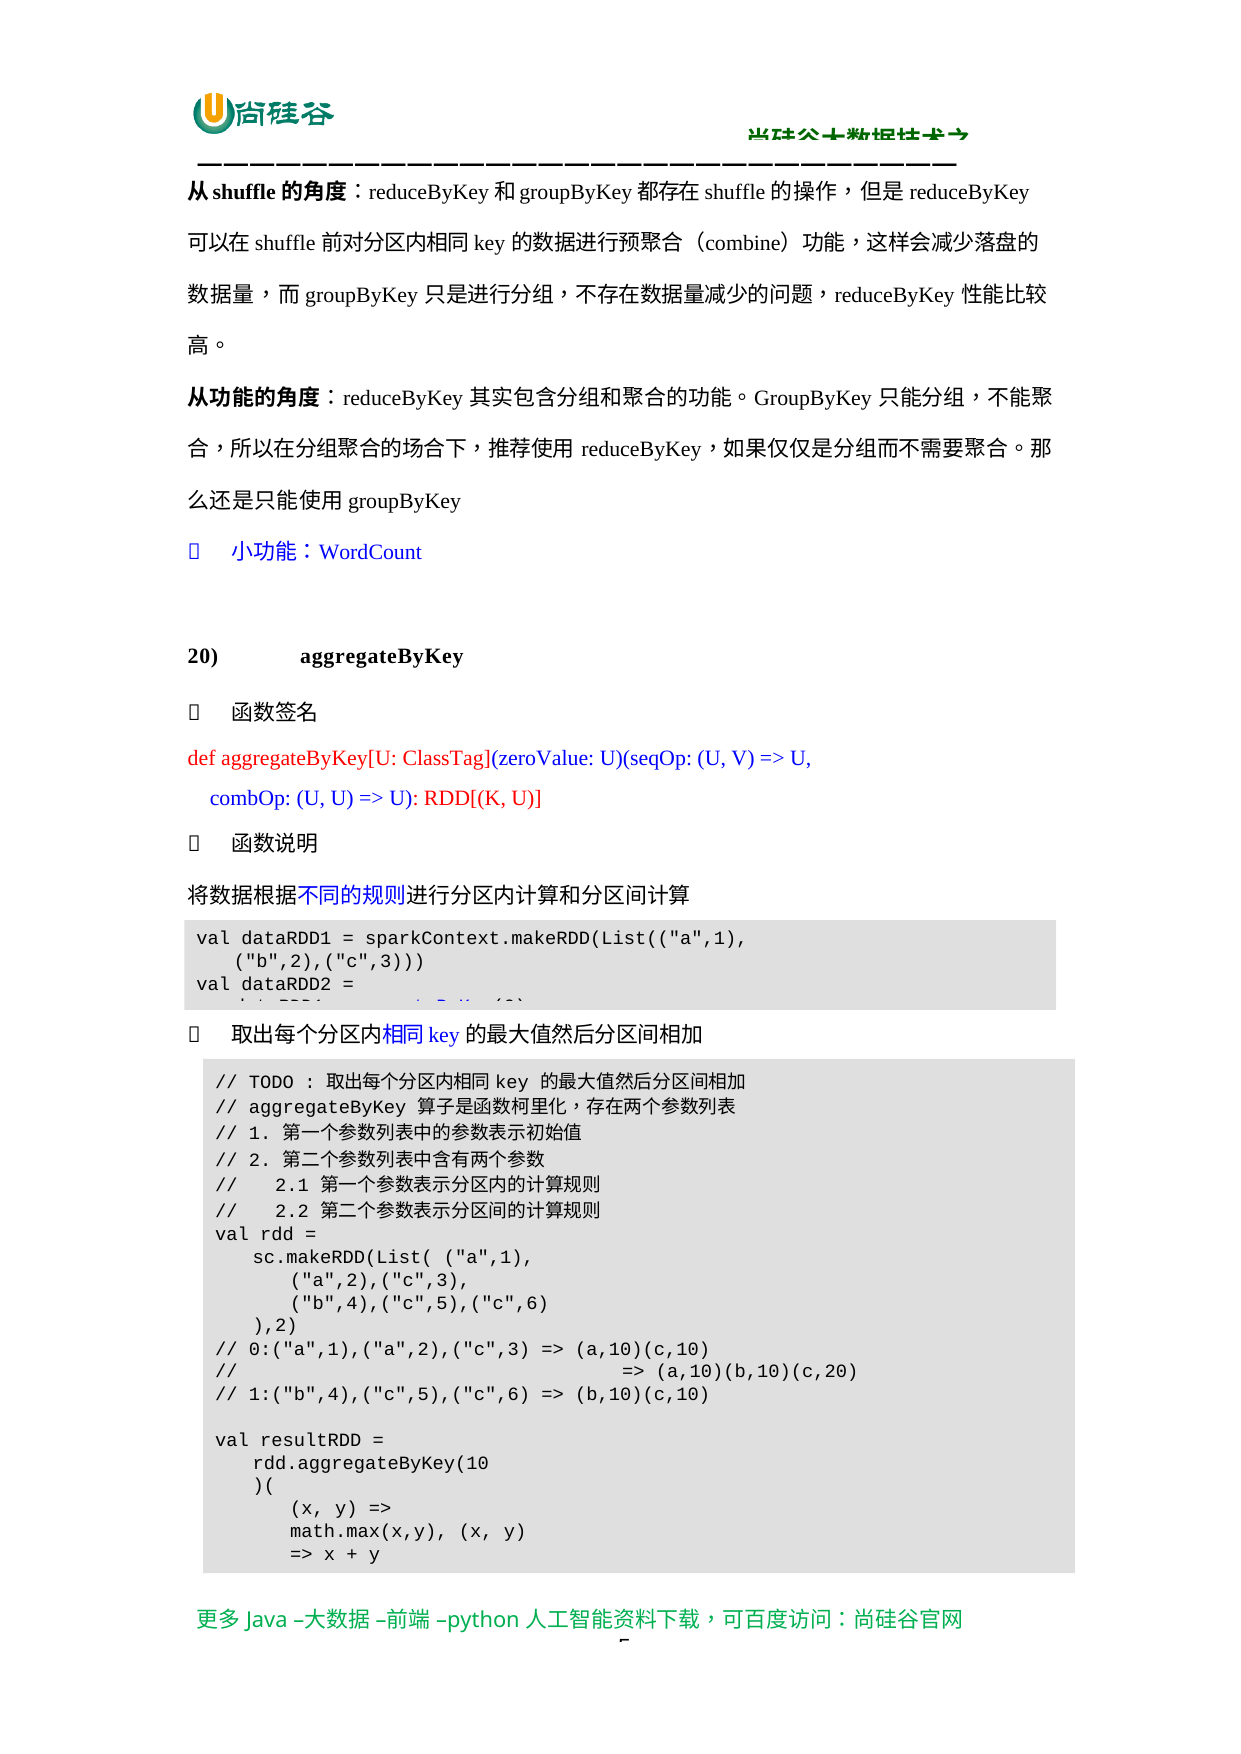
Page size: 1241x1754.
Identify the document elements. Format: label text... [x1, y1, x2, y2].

list 函数签名 [187, 697, 1080, 727]
subtitle aggregateByKey [187, 643, 1080, 668]
list 函数说明 [187, 828, 1080, 858]
text def aggregateByKey[U: ClassTag](zeroValue: U)(seqOp: (U, V) => U, combOp: (U, U) => U): RDD[(K, U)] [187, 745, 813, 810]
list 取出每个分区内相同 key 的最大值然后分区间相加 [187, 918, 1080, 1048]
picture [187, 88, 338, 138]
text 将数据根据不同的规则进行分区内计算和分区间计算 [187, 880, 1080, 910]
list 小功能：WordCount [187, 536, 1080, 566]
text 从 shuffle 的角度：reduceByKey 和 groupByKey 都存在 shuffle 的操作，但是reduceByKey 可以在 shuffle 前对分区内相同 key 的数据进行预聚合（combine）功能，这样会减少落盘的数据量，而groupByKey 只是进行分组，不存在数据量减少的问题，reduceByKey 性能比较高。 [187, 176, 1054, 360]
text 从功能的角度：reduceByKey 其实包含分组和聚合的功能。GroupByKey 只能分组，不能聚合，所以在分组聚合的场合下，推荐使用 reduceByKey，如果仅仅是分组而不需要聚合。那么还是只能使用groupByKey [187, 382, 1053, 514]
